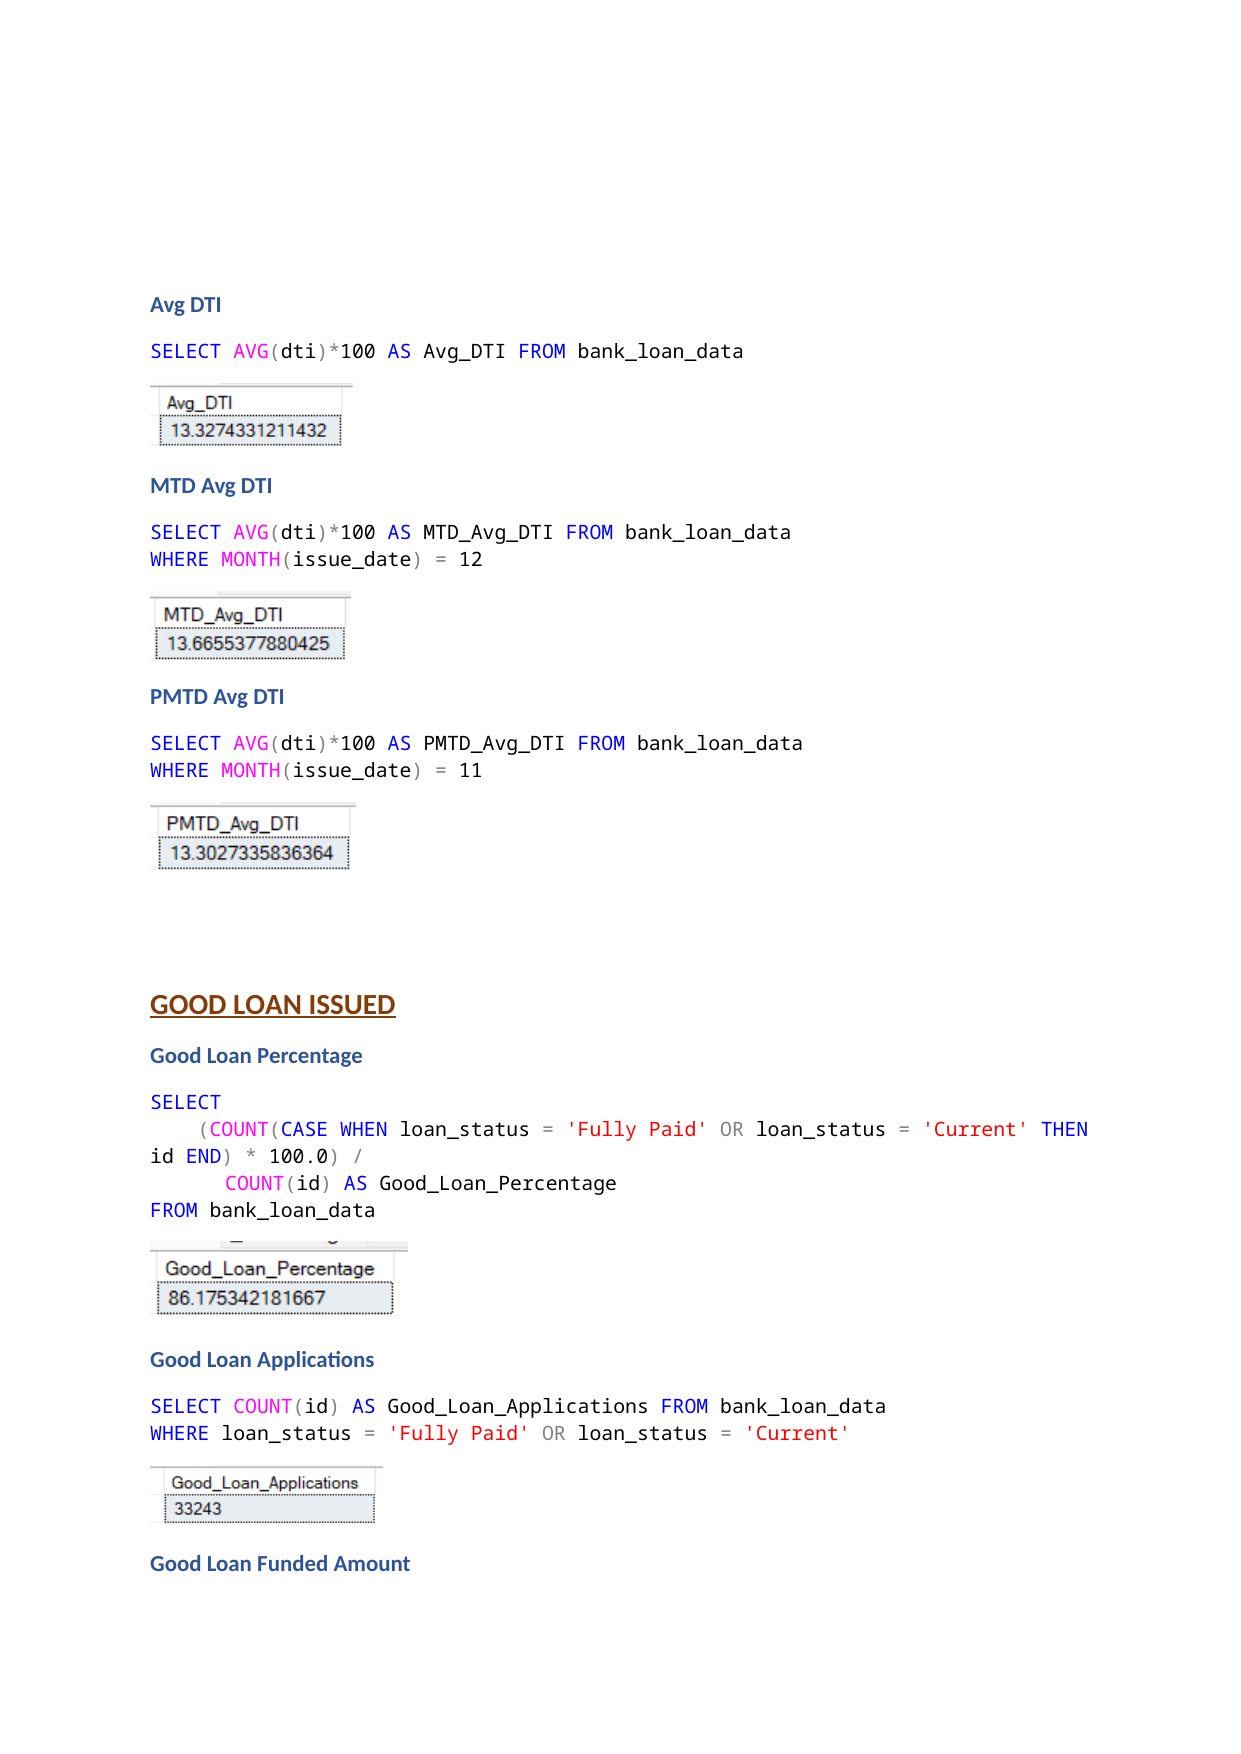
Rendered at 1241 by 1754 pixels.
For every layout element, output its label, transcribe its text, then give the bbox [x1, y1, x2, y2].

text FROM bank_loan_data [150, 1196, 1090, 1223]
text Good Loan Applications [150, 1345, 1090, 1373]
text (COUNT(CASE WHEN loan_status = 'Fully Paid' OR loan_status = 'Current' THEN id END) * 100.0) / [150, 1115, 1090, 1169]
picture [150, 802, 357, 874]
text SELECT AVG(dti)*100 AS MTD_Avg_DTI FROM bank_loan_data [150, 518, 1090, 545]
picture [150, 383, 353, 453]
text WHERE loan_status = 'Fully Paid' OR loan_status = 'Current' [150, 1419, 1090, 1446]
text COUNT(id) AS Good_Loan_Percentage [150, 1169, 1090, 1196]
picture [150, 1241, 408, 1327]
text Good Loan Percentage [150, 1041, 1090, 1069]
text SELECT COUNT(id) AS Good_Loan_Applications FROM bank_loan_data [150, 1392, 1090, 1419]
text PMTD Avg DTI [150, 682, 1090, 711]
text Avg DTI [150, 291, 1090, 319]
text WHERE MONTH(issue_date) = 12 [150, 545, 1090, 572]
text MTD Avg DTI [150, 472, 1090, 499]
text GOOD LOAN ISSUED [150, 986, 1090, 1022]
picture [150, 591, 351, 664]
text SELECT [150, 1088, 1090, 1115]
text Good Loan Funded Amount [150, 1549, 1090, 1577]
picture [150, 1465, 383, 1530]
text WHERE MONTH(issue_date) = 11 [150, 756, 1090, 783]
text SELECT AVG(dti)*100 AS PMTD_Avg_DTI FROM bank_loan_data [150, 729, 1090, 756]
text SELECT AVG(dti)*100 AS Avg_DTI FROM bank_loan_data [150, 337, 1090, 364]
